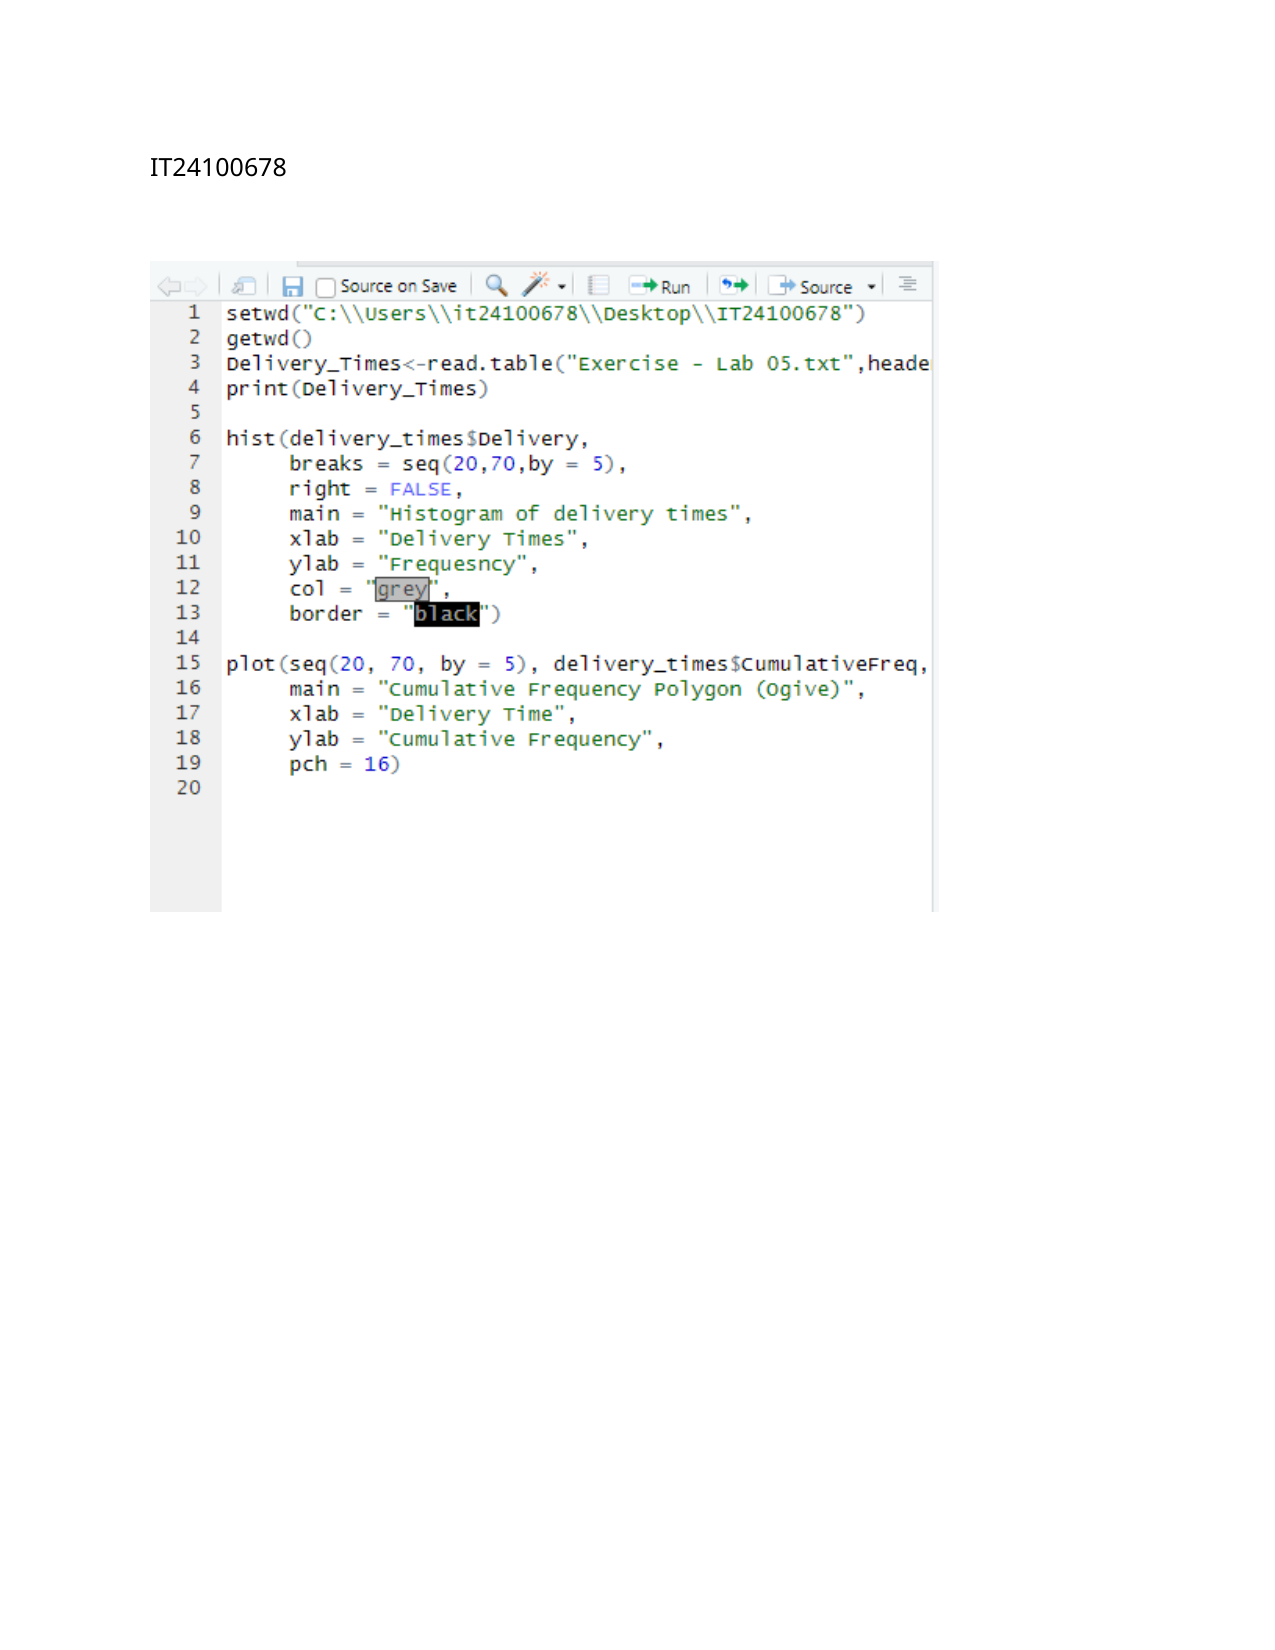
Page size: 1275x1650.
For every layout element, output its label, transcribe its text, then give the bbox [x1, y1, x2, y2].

picture [150, 261, 940, 912]
text IT24100678 [150, 150, 1125, 184]
